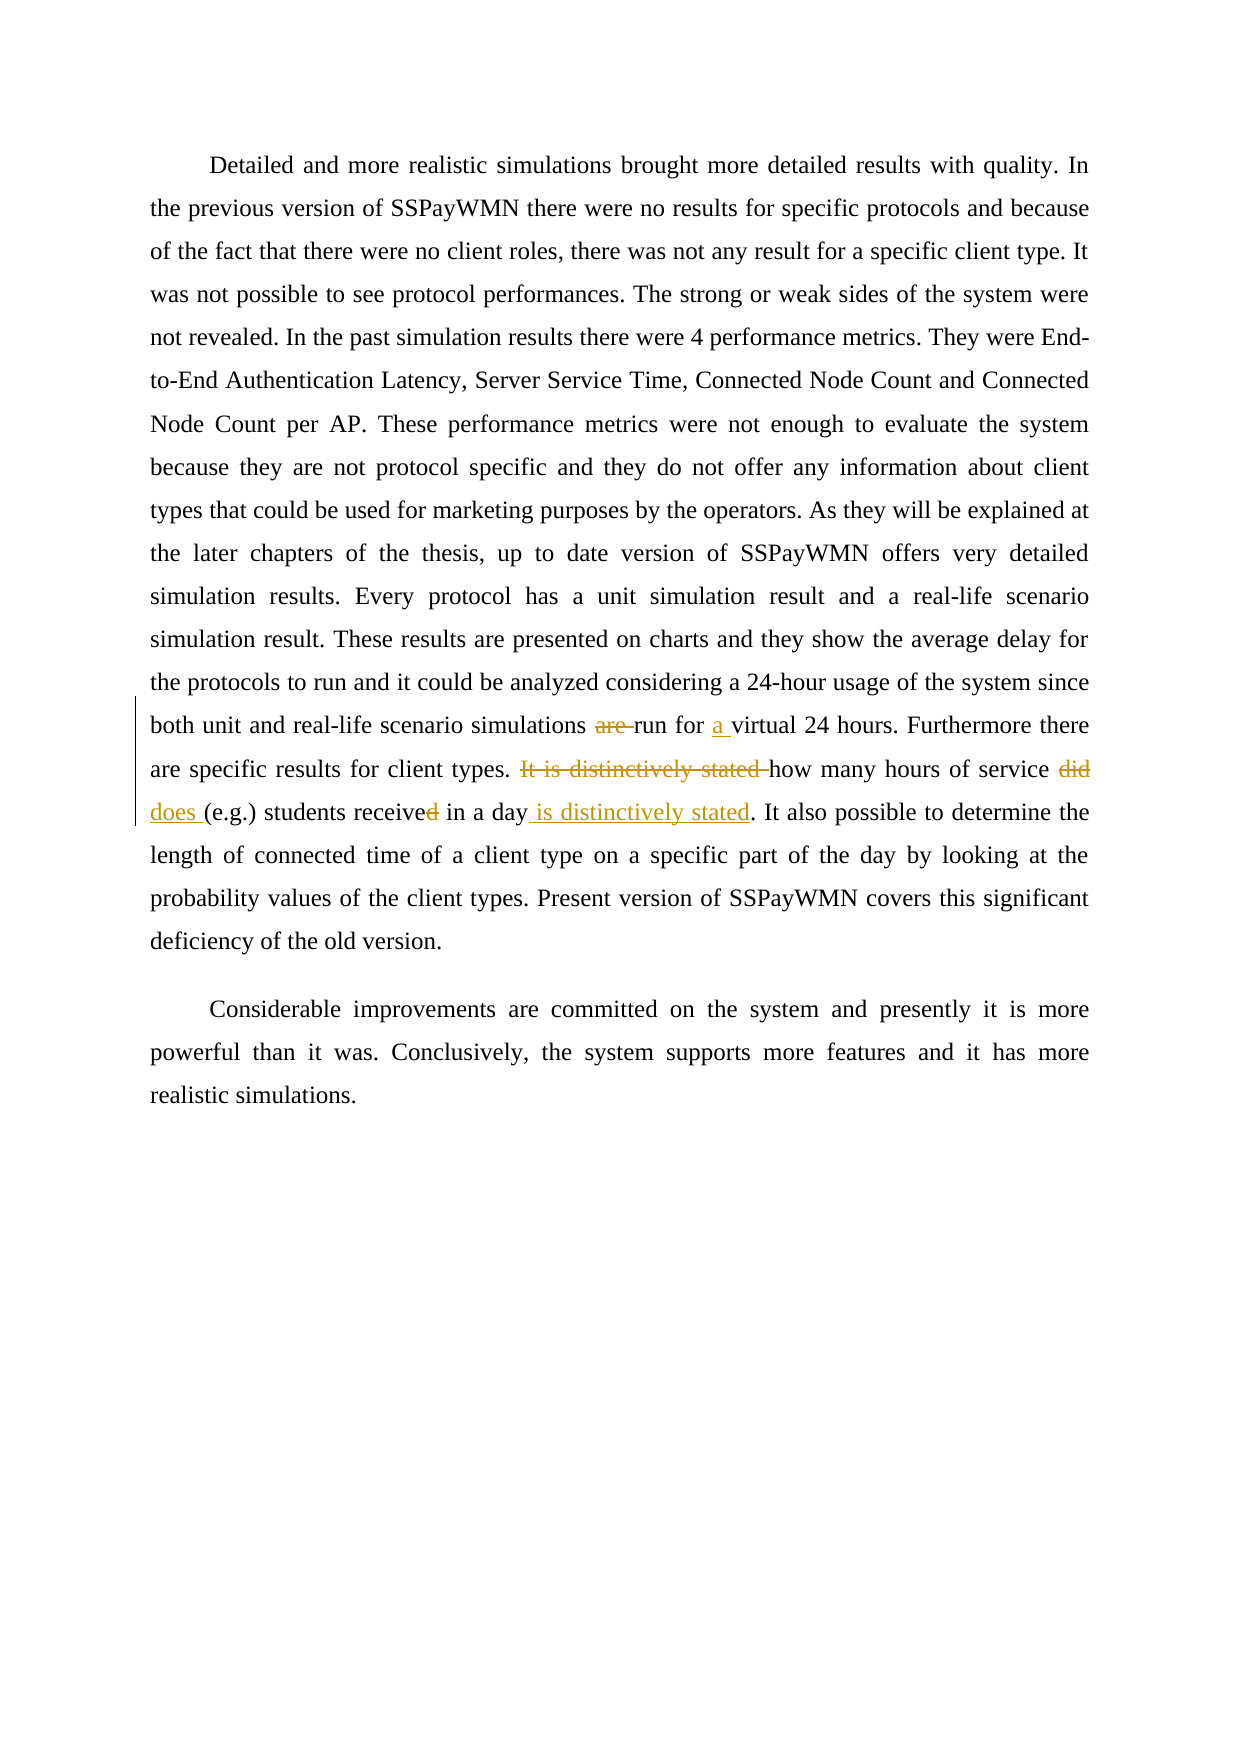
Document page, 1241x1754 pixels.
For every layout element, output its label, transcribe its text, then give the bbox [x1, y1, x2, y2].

text Detailed and more realistic simulations brought more detailed results with quality. In the previous version of SSPayWMN there were no results for specific protocols and because of the fact that there were no client roles, there was not any result for a specific client type. It was not possible to see protocol performances. The strong or weak sides of the system were not revealed. In the past simulation results there were 4 performance metrics. They were End-to-End Authentication Latency, Server Service Time, Connected Node Count and Connected Node Count per AP. These performance metrics were not enough to evaluate the system because they are not protocol specific and they do not offer any information about client types that could be used for marketing purposes by the operators. As they will be explained at the later chapters of the thesis, up to date version of SSPayWMN offers very detailed simulation results. Every protocol has a unit simulation result and a real-life scenario simulation result. These results are presented on charts and they show the average delay for the protocols to run and it could be analyzed considering a 24-hour usage of the system since both unit and real-life scenario simulations run for virtual 24 hours. Furthermore there are specific results for client types. how many hours of service (e.g.) students receive in a day. It also possible to determine the length of connected time of a client type on a specific part of the day by looking at the probability values of the client types. Present version of SSPayWMN covers this significant deficiency of the old version. [150, 150, 1090, 955]
text Considerable improvements are committed on the system and presently it is more powerful than it was. Conclusively, the system supports more features and it has more realistic simulations. [150, 994, 1090, 1109]
